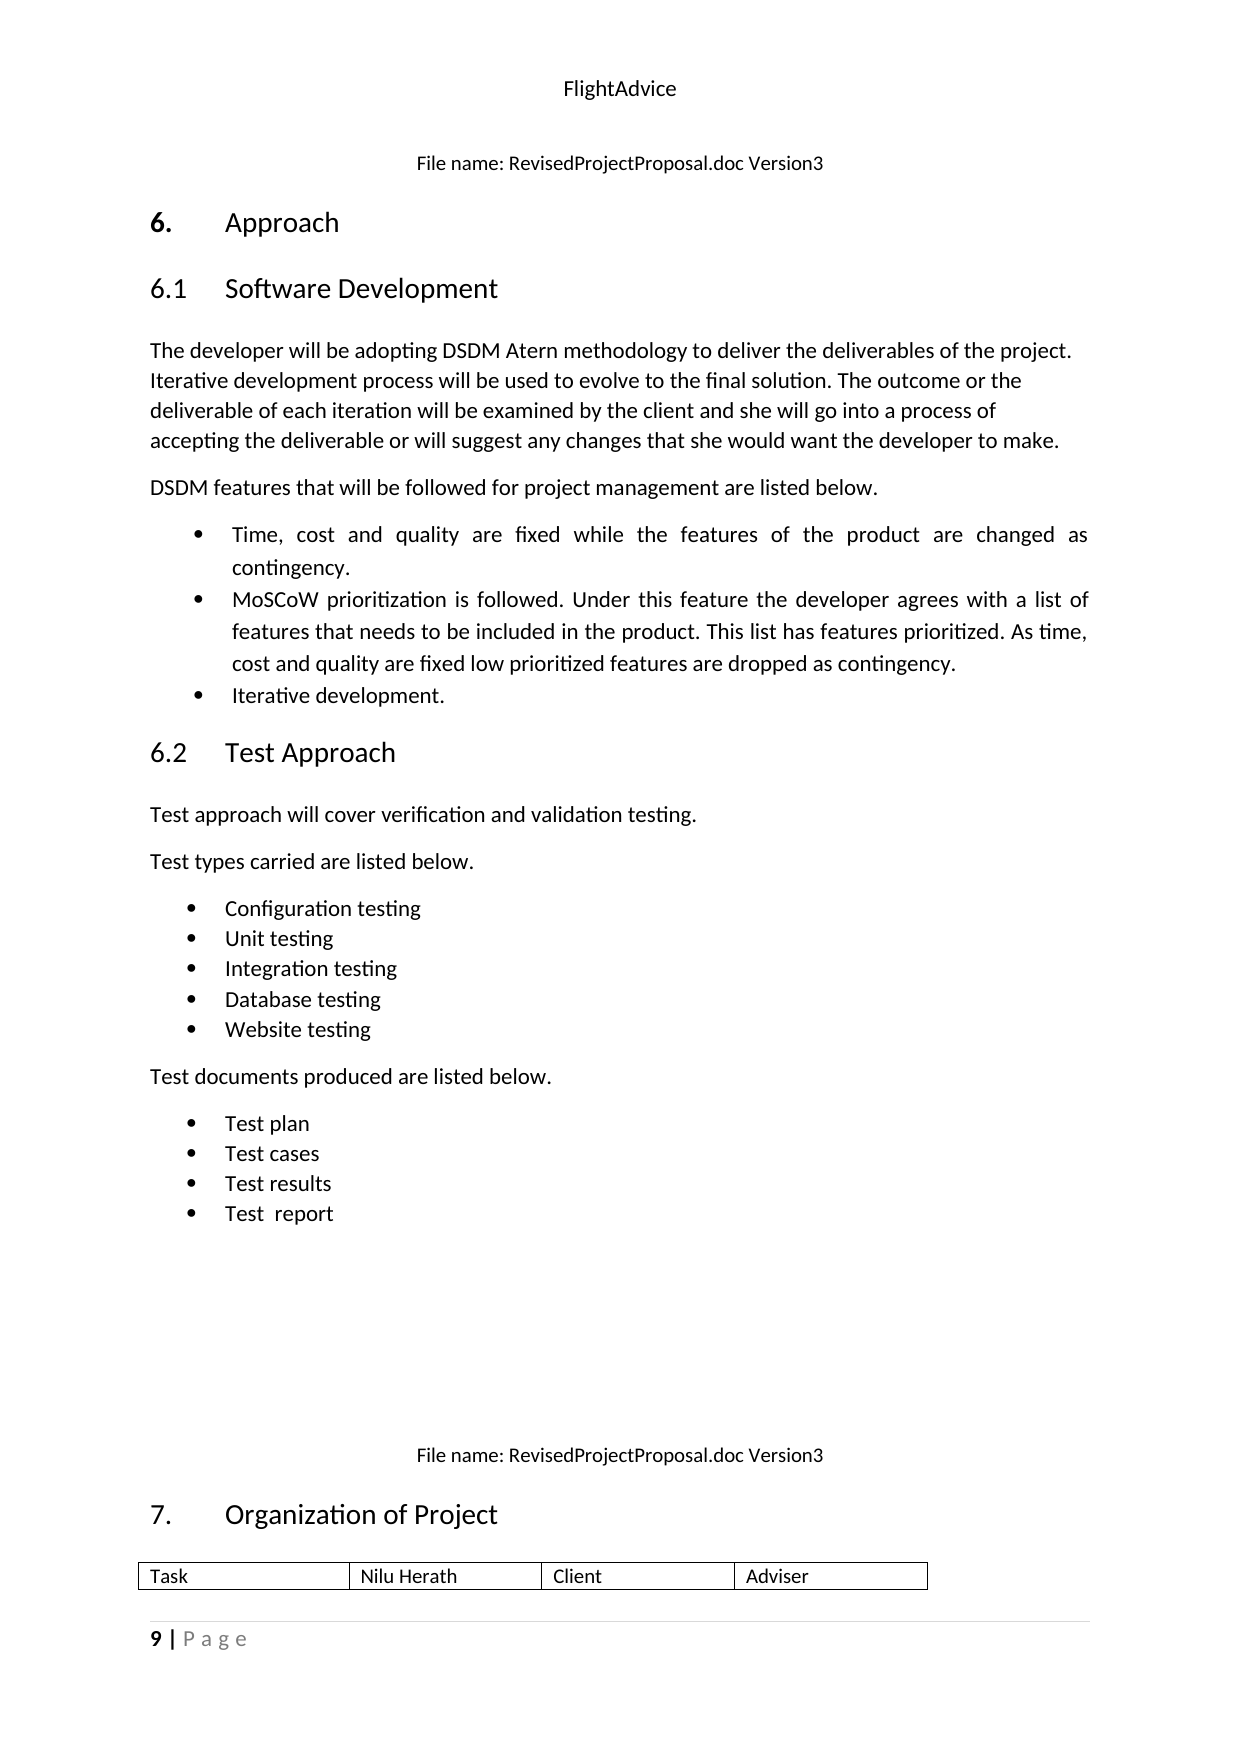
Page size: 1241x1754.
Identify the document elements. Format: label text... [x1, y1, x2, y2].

table_header Adviser [735, 1563, 927, 1588]
text Test documents produced are listed below. [150, 1062, 1090, 1090]
list Time, cost and quality are fixed while the features of the product are changed as contingency. [194, 520, 1090, 581]
list Test results [187, 1169, 1090, 1197]
table_header Client [542, 1563, 734, 1588]
text DSDM features that will be followed for project management are listed below. [150, 473, 1090, 502]
subtitle Organization of Project [150, 1496, 1090, 1532]
subtitle Software Development [150, 270, 1090, 306]
list MoSCoW prioritization is followed. Under this feature the developer agrees with a list of features that needs to be included in the product. This list has features prioritized. As time, cost and quality are fixed low prioritized features are dropped as contingency. [194, 585, 1090, 677]
list Test plan [187, 1109, 1090, 1137]
text File name: RevisedProjectProposal.doc Version3 [150, 1442, 1090, 1467]
list Website testing [187, 1015, 1090, 1043]
text Test approach will cover verification and validation testing. [150, 800, 1090, 828]
text The developer will be adopting DSDM Atern methodology to deliver the deliverables of the project. Iterative development process will be used to evolve to the final solution. The outcome or the deliverable of each iteration will be examined by the client and she will go into a process of accepting the deliverable or will suggest any changes that she would want the developer to make. [150, 336, 1090, 455]
list Unit testing [187, 924, 1090, 952]
table_header Nilu Herath [350, 1563, 541, 1588]
table_header Task [139, 1563, 349, 1588]
list Database testing [187, 985, 1090, 1013]
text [150, 150, 1090, 175]
list Integration testing [187, 954, 1090, 982]
list Test cases [187, 1139, 1090, 1167]
list Configuration testing [187, 894, 1090, 922]
list Iterative development. [194, 681, 1090, 709]
subtitle Test Approach [150, 734, 1090, 770]
subtitle Approach [150, 204, 1090, 240]
text Test types carried are listed below. [150, 847, 1090, 875]
list Test report [187, 1199, 1090, 1227]
